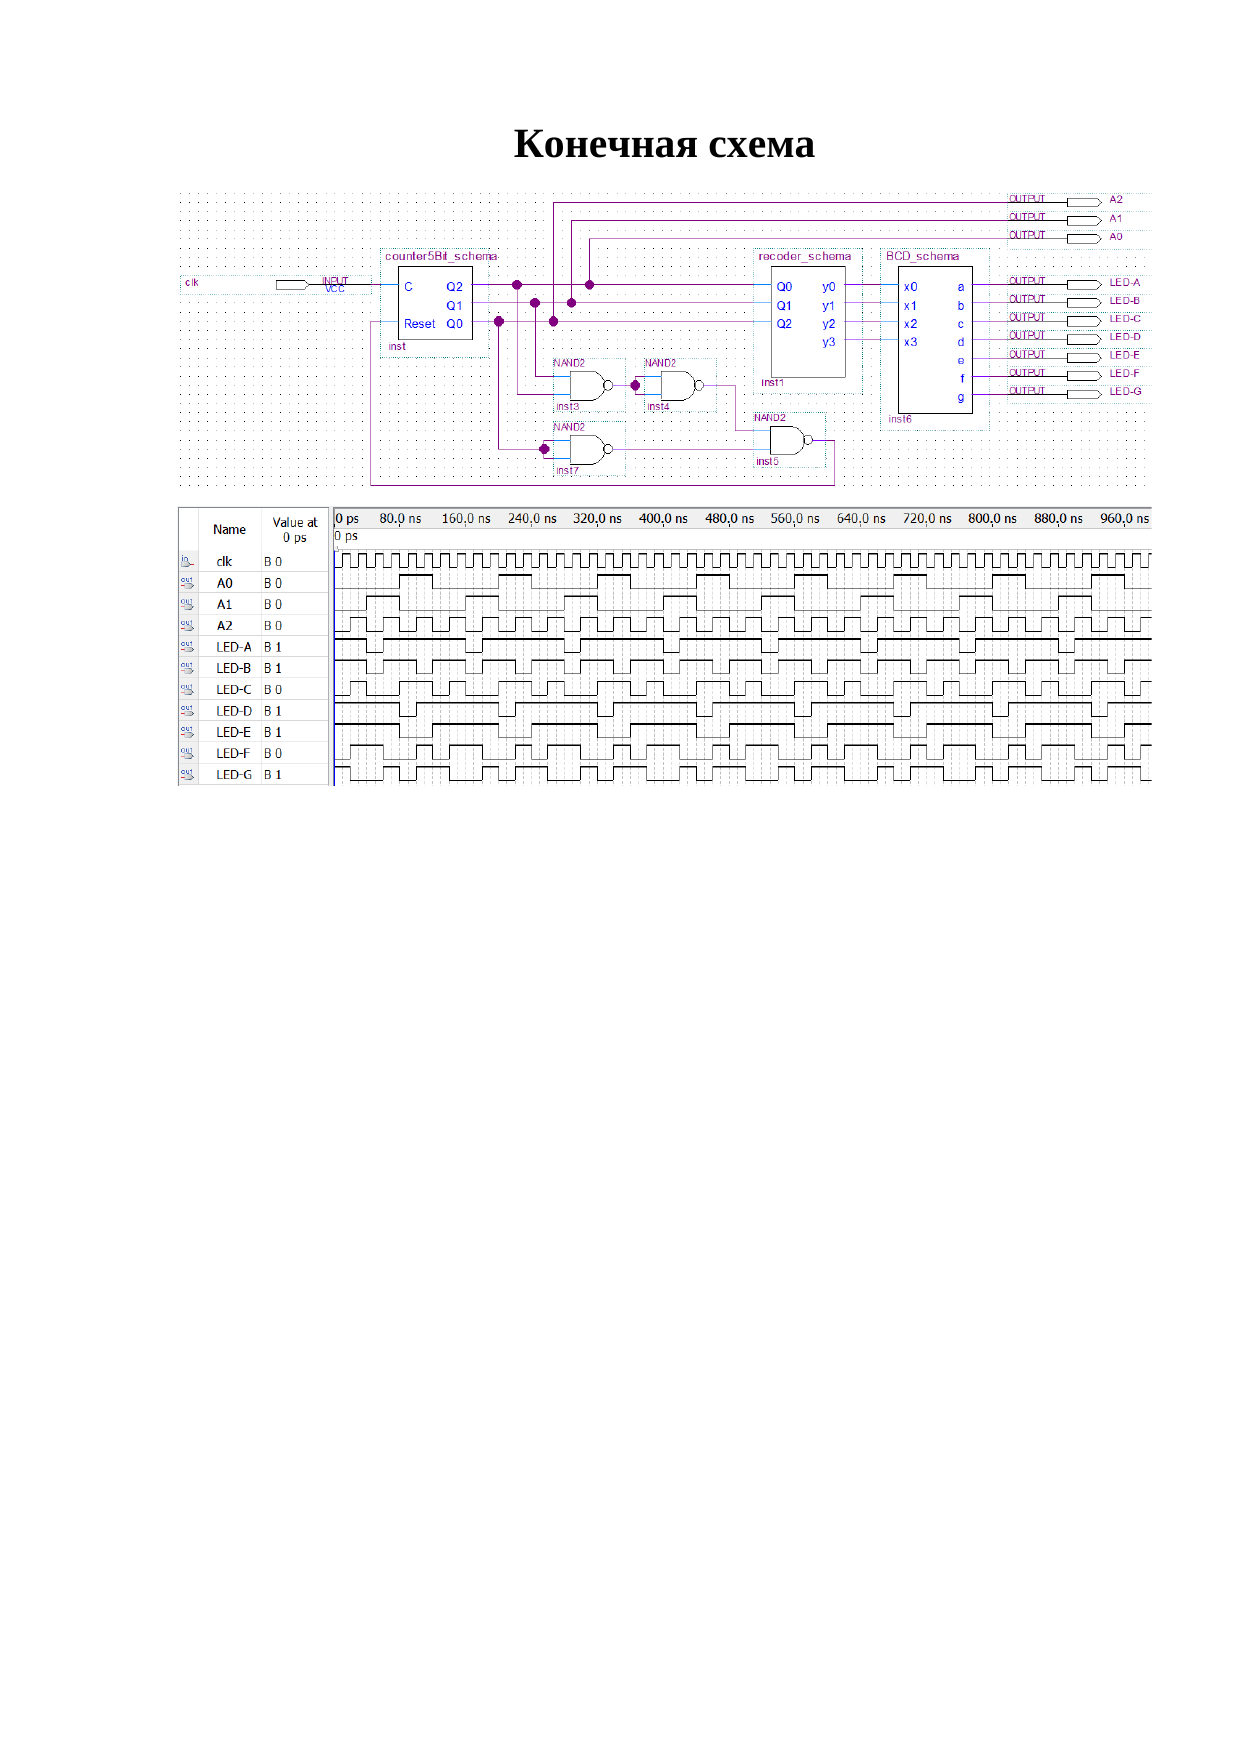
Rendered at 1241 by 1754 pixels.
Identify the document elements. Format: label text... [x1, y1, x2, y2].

picture [177, 186, 1152, 492]
subtitle Конечная схема [177, 118, 1152, 166]
picture [177, 506, 1152, 786]
